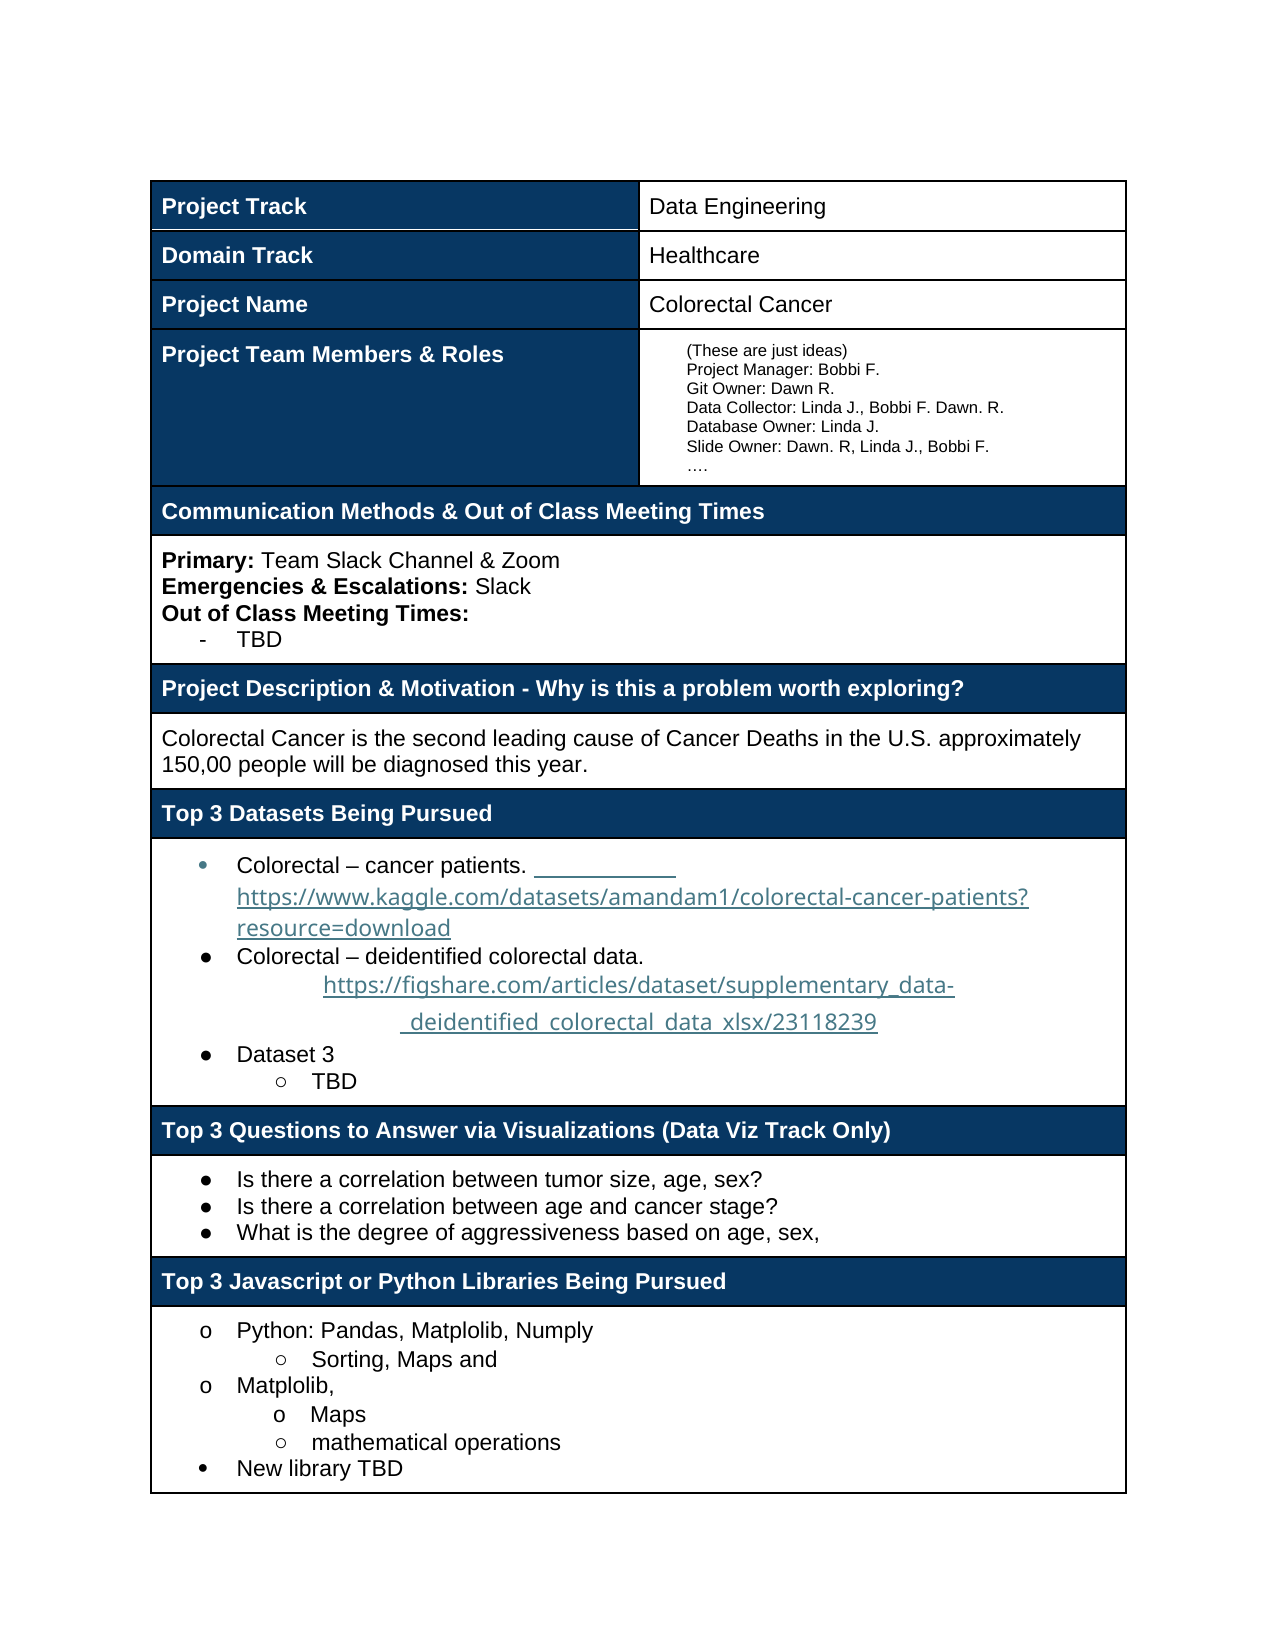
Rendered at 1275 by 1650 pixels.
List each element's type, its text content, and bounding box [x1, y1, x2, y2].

table_cell Project Name [152, 281, 638, 328]
table_cell Colorectal – cancer patients. https://www.kaggle.com/datasets/amandam1/colorectal-cancer-patients?resource=download Colorectal – deidentified colorectal data. https://figshare.com/articles/dataset/supplementary_data-_deidentified_colorectal_data_xlsx/23118239 Dataset 3 TBD [152, 839, 1125, 1104]
table_cell Is there a correlation between tumor size, age, sex? Is there a correlation between age and cancer stage? What is the degree of aggressiveness based on age, sex, [152, 1156, 1125, 1256]
table_cell (These are just ideas) Project Manager: Bobbi F. Git Owner: Dawn R. Data Collector: Linda J., Bobbi F. Dawn. R. Database Owner: Linda J. Slide Owner: Dawn. R, Linda J., Bobbi F. …. [640, 330, 1125, 485]
table_header Project Track [152, 182, 638, 229]
table_cell Top 3 Datasets Being Pursued [152, 790, 1125, 837]
table_cell Project Description & Motivation - Why is this a problem worth exploring? [152, 665, 1125, 712]
table_cell Top 3 Questions to Answer via Visualizations (Data Viz Track Only) [152, 1107, 1125, 1154]
table_cell Colorectal Cancer [640, 281, 1125, 328]
table_cell Primary: Team Slack Channel & Zoom Emergencies & Escalations: Slack Out of Class Meeting Times: TBD [152, 536, 1125, 663]
table_cell Communication Methods & Out of Class Meeting Times [152, 487, 1125, 534]
table_cell Domain Track [152, 232, 638, 279]
table_header Data Engineering [640, 182, 1125, 229]
table_cell Colorectal Cancer is the second leading cause of Cancer Deaths in the U.S. approximately 150,00 people will be diagnosed this year. [152, 714, 1125, 788]
table_cell Top 3 Javascript or Python Libraries Being Pursued [152, 1258, 1125, 1305]
table_cell Python: Pandas, Matplolib, Numply Sorting, Maps and Matplolib, Maps mathematical operations New library TBD [152, 1307, 1125, 1492]
table_cell Healthcare [640, 232, 1125, 279]
table_cell Project Team Members & Roles [152, 330, 638, 485]
